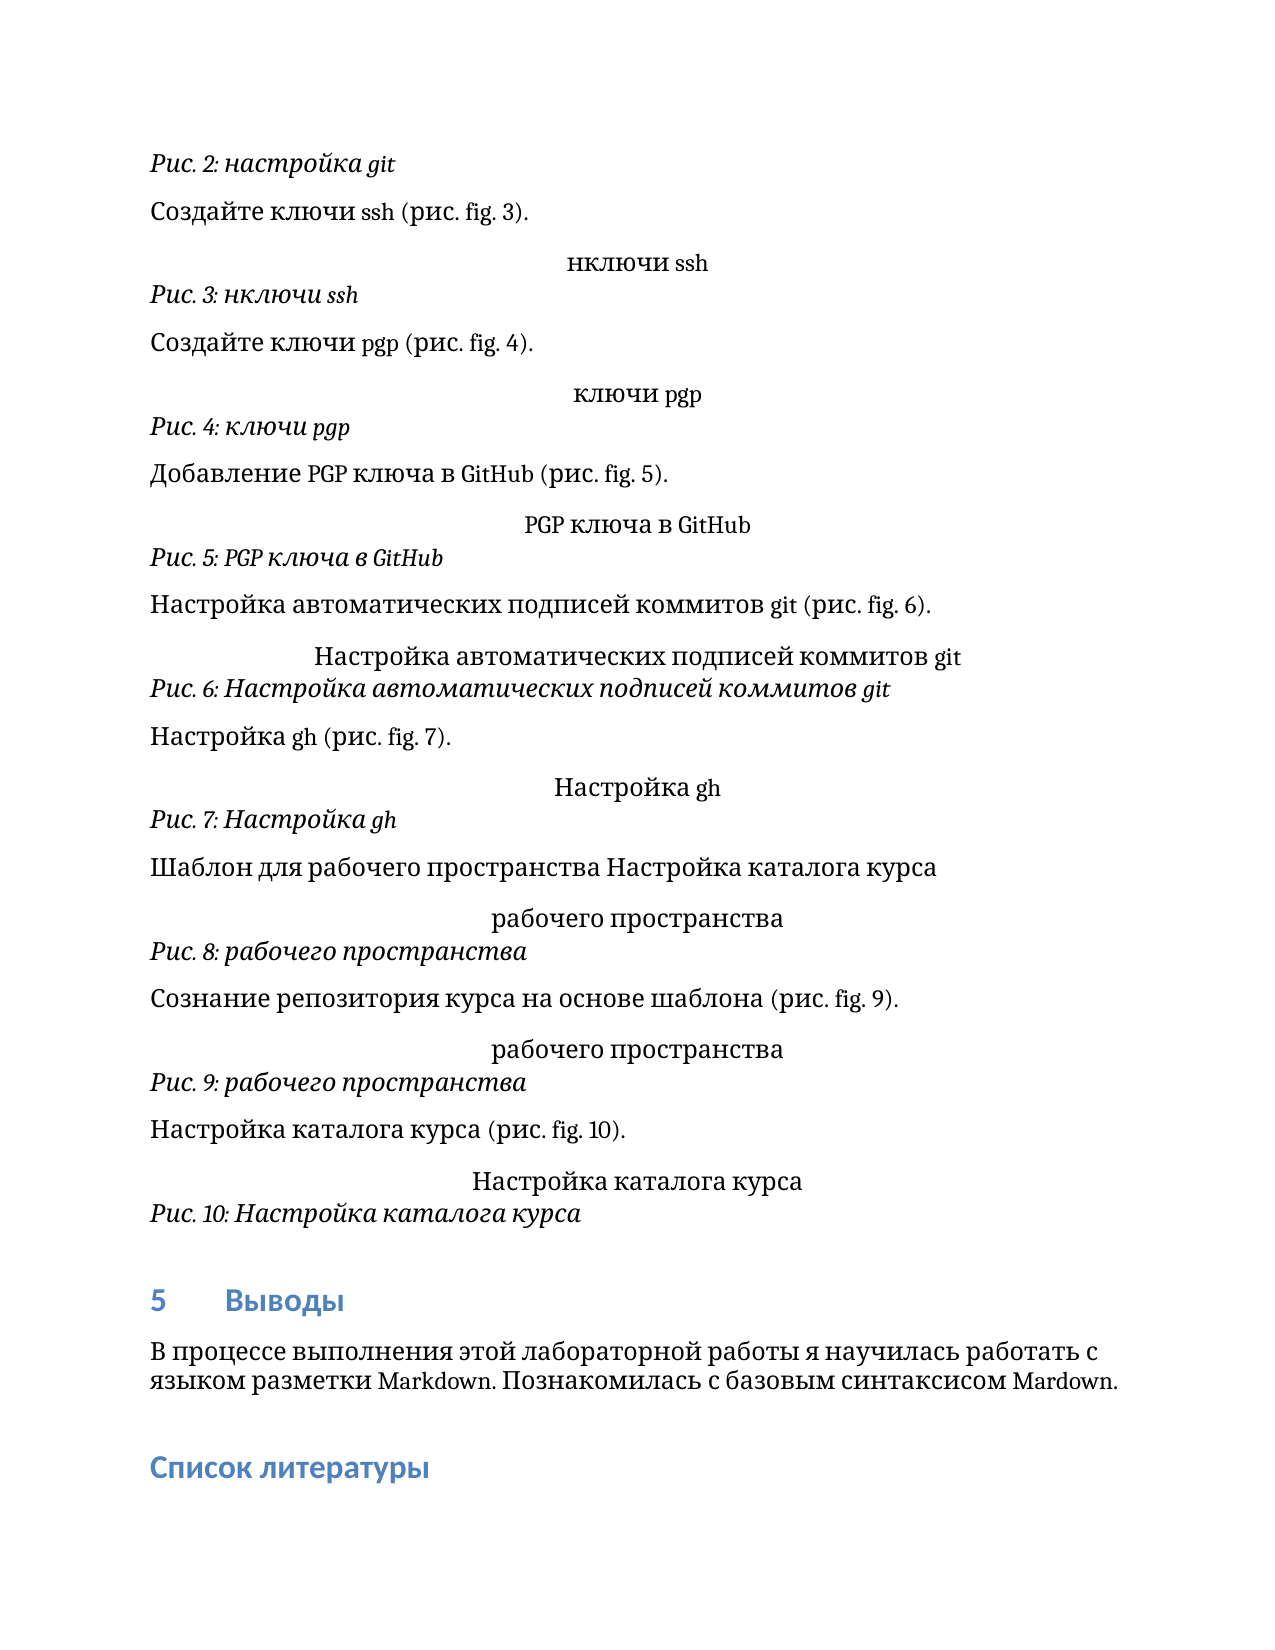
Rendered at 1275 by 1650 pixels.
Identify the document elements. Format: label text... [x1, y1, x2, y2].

subtitle Список литературы [150, 1446, 1125, 1486]
text Рис. 6: Настройка автоматических подписей коммитов git [150, 675, 1125, 704]
text Сознание репозитория курса на основе шаблона (рис. fig. 9). [150, 985, 1125, 1014]
text Добавление PGP ключа в GitHub (рис. fig. 5). [150, 460, 1125, 489]
text В процессе выполнения этой лабораторной работы я научилась работать с языком разметки Markdown. Познакомилась с базовым синтаксисом Mardown. [150, 1338, 1125, 1396]
text Рис. 9: рабочего пространства [150, 1069, 1125, 1097]
table_header рабочего пространства [225, 1033, 1050, 1069]
text Настройка автоматических подписей коммитов git (рис. fig. 6). [150, 591, 1125, 620]
text Настройка каталога курса (рис. fig. 10). [150, 1116, 1125, 1145]
table_header Настройка gh [225, 770, 1050, 806]
text Создайте ключи pgp (рис. fig. 4). [150, 329, 1125, 357]
text Рис. 10: Настройка каталога курса [150, 1200, 1125, 1229]
text Настройка gh (рис. fig. 7). [150, 722, 1125, 751]
text Рис. 3: нключи ssh [150, 281, 1125, 310]
table_header нключи ssh [225, 245, 1050, 281]
table_header рабочего пространства [225, 901, 1050, 937]
text Рис. 5: PGP ключа в GitHub [150, 544, 1125, 572]
text Рис. 8: рабочего пространства [150, 937, 1125, 966]
table_header Настройка автоматических подписей коммитов git [225, 639, 1050, 675]
text Создайте ключи ssh (рис. fig. 3). [150, 197, 1125, 226]
table_header PGP ключа в GitHub [225, 508, 1050, 544]
text Рис. 7: Настройка gh [150, 806, 1125, 835]
text Шаблон для рабочего пространства Настройка каталога курса [150, 854, 1125, 882]
table_header Настройка каталога курса [225, 1164, 1050, 1200]
table_header ключи pgp [225, 376, 1050, 412]
text Рис. 2: настройка git [150, 150, 1125, 179]
text Рис. 4: ключи pgp [150, 412, 1125, 441]
subtitle 5 Выводы [150, 1279, 1125, 1319]
